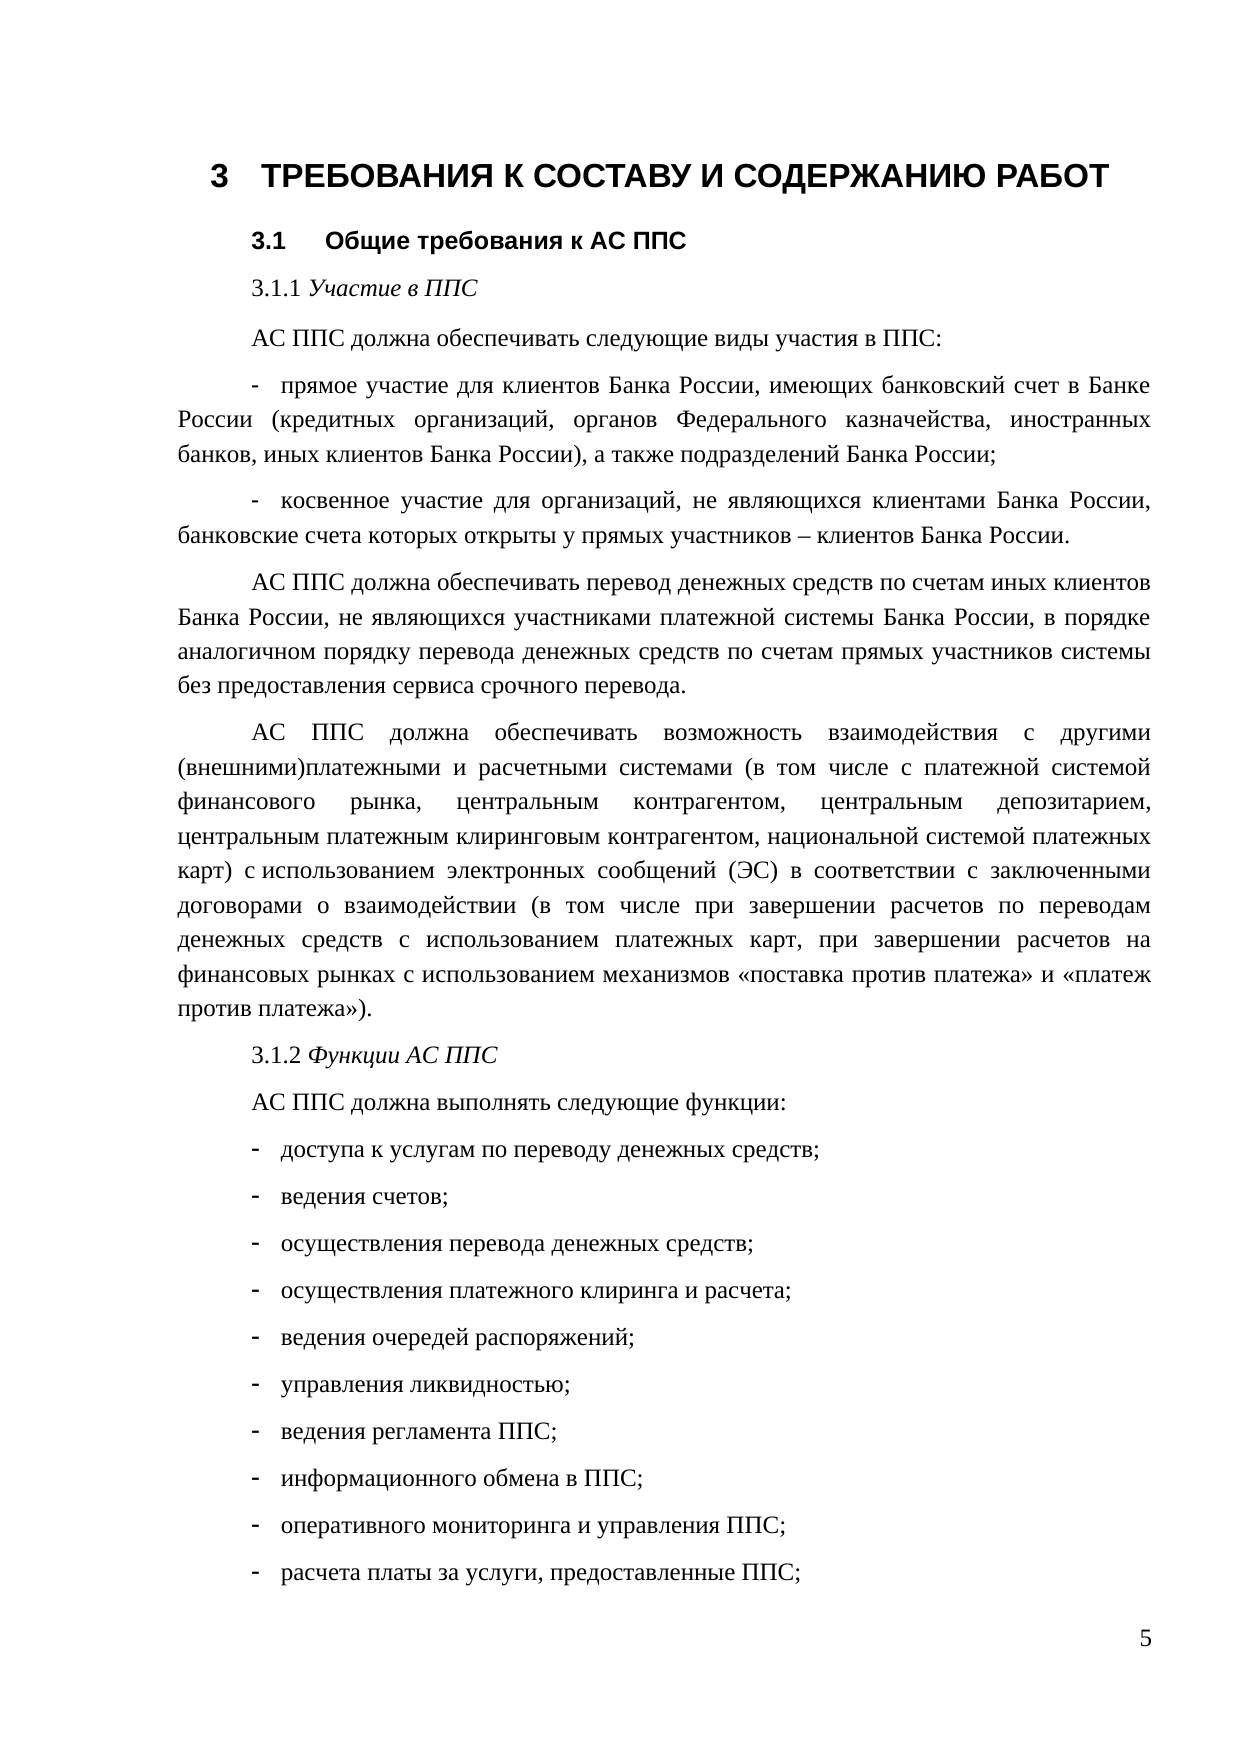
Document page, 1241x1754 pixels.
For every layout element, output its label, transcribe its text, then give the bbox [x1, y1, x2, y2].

list доступа к услугам по переводу денежных средств; [177, 1134, 1152, 1163]
subtitle Участие в ППС [177, 273, 1152, 302]
list осуществления платежного клиринга и расчета; [177, 1275, 1152, 1304]
list ведения очередей распоряжений; [177, 1322, 1152, 1351]
list управления ликвидностью; [177, 1369, 1152, 1398]
list прямое участие для клиентов Банка России, имеющих банковский счет в Банке России (кредитных организаций, органов Федерального казначейства, иностранных банков, иных клиентов Банка России), а также подразделений Банка России; [177, 370, 1152, 467]
subtitle Функции АС ППС [177, 1040, 1152, 1069]
list оперативного мониторинга и управления ППС; [177, 1510, 1152, 1539]
text АС ППС должна обеспечивать возможность взаимодействия с другими (внешними)платежными и расчетными системами (в том числе с платежной системой финансового рынка, центральным контрагентом, центральным депозитарием, центральным платежным клиринговым контрагентом, национальной системой платежных карт) с использованием электронных сообщений (ЭС) в соответствии с заключенными договорами о взаимодействии (в том числе при завершении расчетов по переводам денежных средств с использованием платежных карт, при завершении расчетов на финансовых рынках с использованием механизмов «поставка против платежа» и «платеж против платежа»). [177, 717, 1152, 1022]
text АС ППС должна обеспечивать перевод денежных средств по счетам иных клиентов Банка России, не являющихся участниками платежной системы Банка России, в порядке аналогичном порядку перевода денежных средств по счетам прямых участников системы без предоставления сервиса срочного перевода. [177, 567, 1152, 699]
list расчета платы за услуги, предоставленные ППС; [177, 1557, 1152, 1586]
subtitle АС ППС должна обеспечивать следующие виды участия в ППС: [177, 323, 1152, 351]
list осуществления перевода денежных средств; [177, 1228, 1152, 1257]
text АС ППС должна выполнять следующие функции: [177, 1087, 1152, 1116]
subtitle ТРЕБОВАНИЯ К СОСТАВУ И СОДЕРЖАНИЮ РАБОТ [177, 156, 1152, 195]
list информационного обмена в ППС; [177, 1463, 1152, 1492]
list ведения счетов; [177, 1181, 1152, 1210]
list косвенное участие для организаций, не являющихся клиентами Банка России, банковские счета которых открыты у прямых участников – клиентов Банка России. [177, 486, 1152, 549]
subtitle Общие требования к АС ППС [251, 226, 1152, 255]
list ведения регламента ППС; [177, 1416, 1152, 1445]
